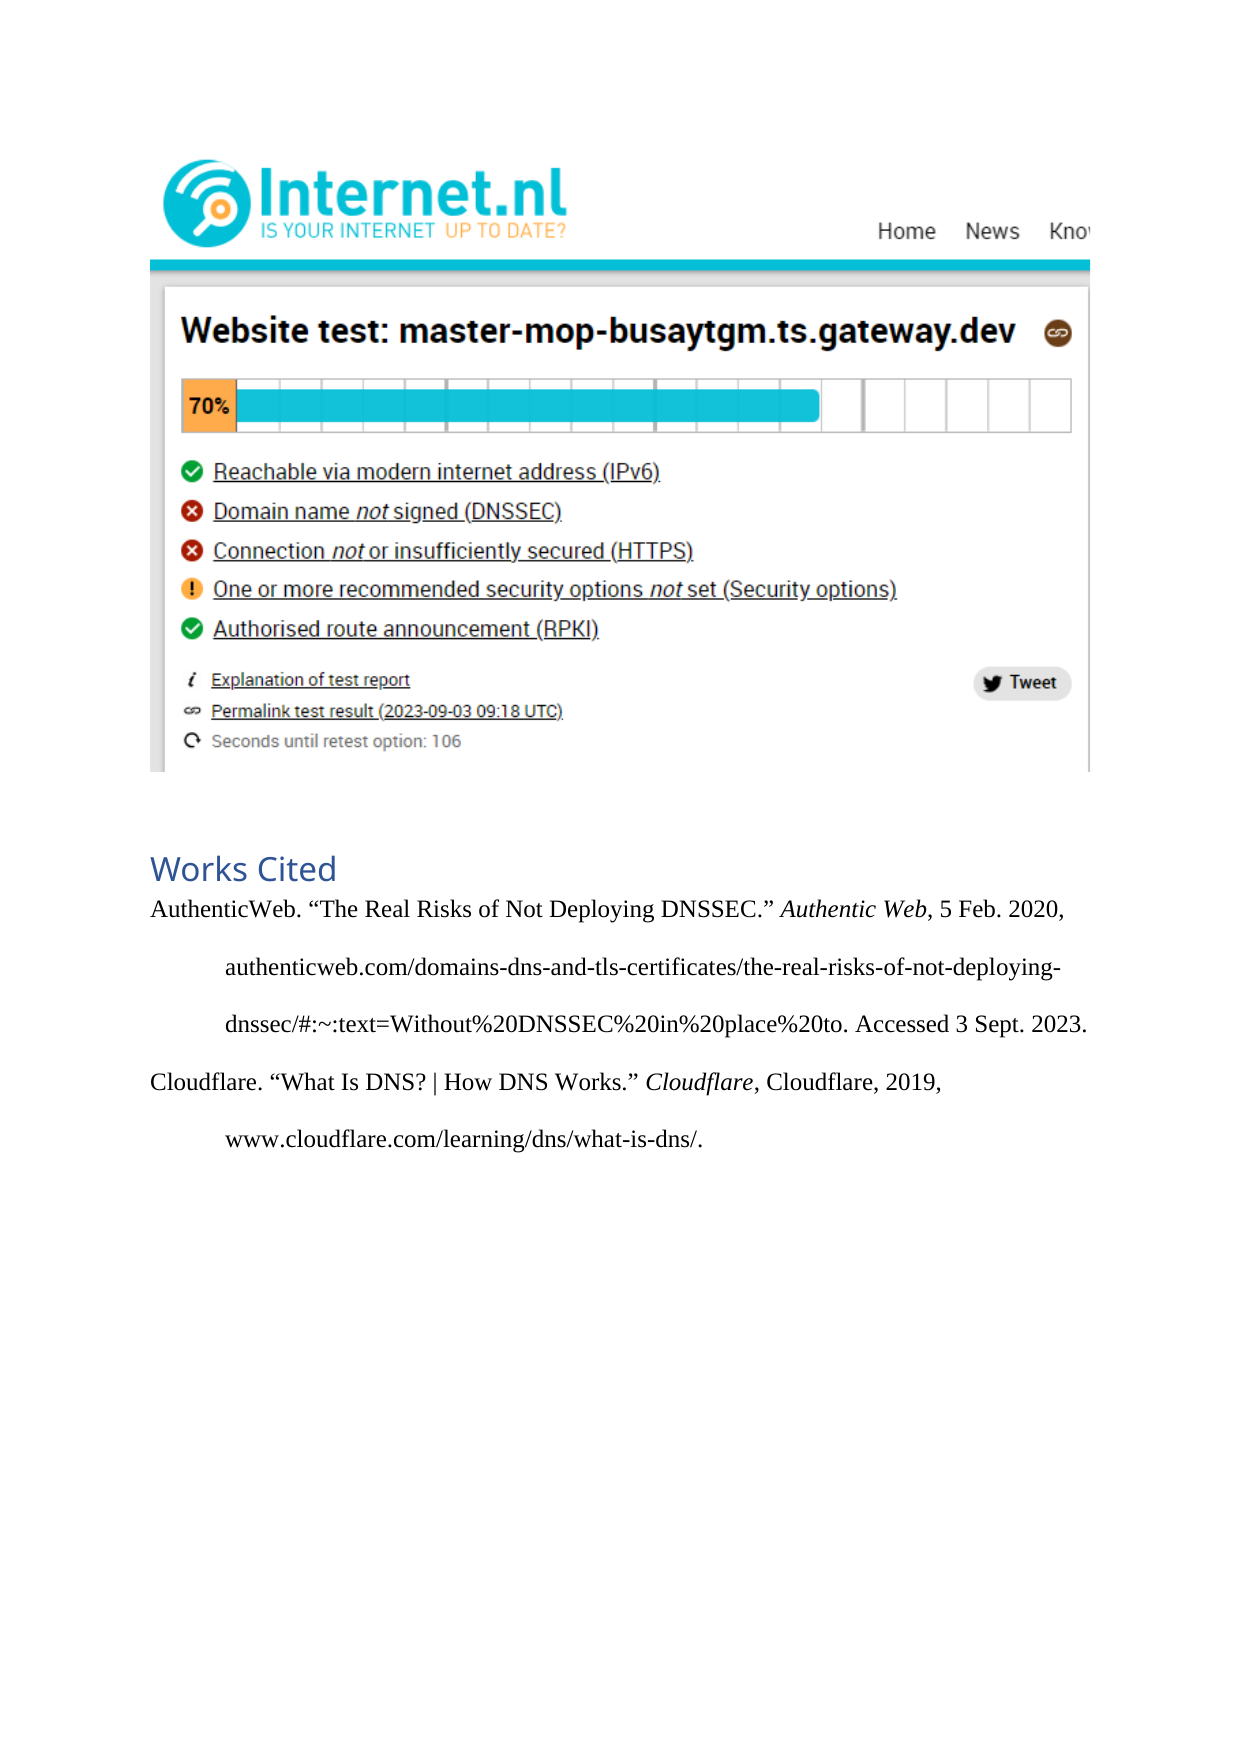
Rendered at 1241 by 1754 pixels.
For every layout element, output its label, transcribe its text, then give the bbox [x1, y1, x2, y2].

text Cloudflare. “What Is DNS? | How DNS Works.” Cloudflare, Cloudflare, 2019, www.cloudflare.com/learning/dns/what-is-dns/. [150, 1067, 1090, 1153]
picture [150, 150, 1091, 772]
subtitle Works Cited [150, 845, 1090, 891]
text AuthenticWeb. “The Real Risks of Not Deploying DNSSEC.” Authentic Web, 5 Feb. 2020, authenticweb.com/domains-dns-and-tls-certificates/the-real-risks-of-not-deploying-dnssec/#:~:text=Without%20DNSSEC%20in%20place%20to. Accessed 3 Sept. 2023. [150, 894, 1090, 1038]
